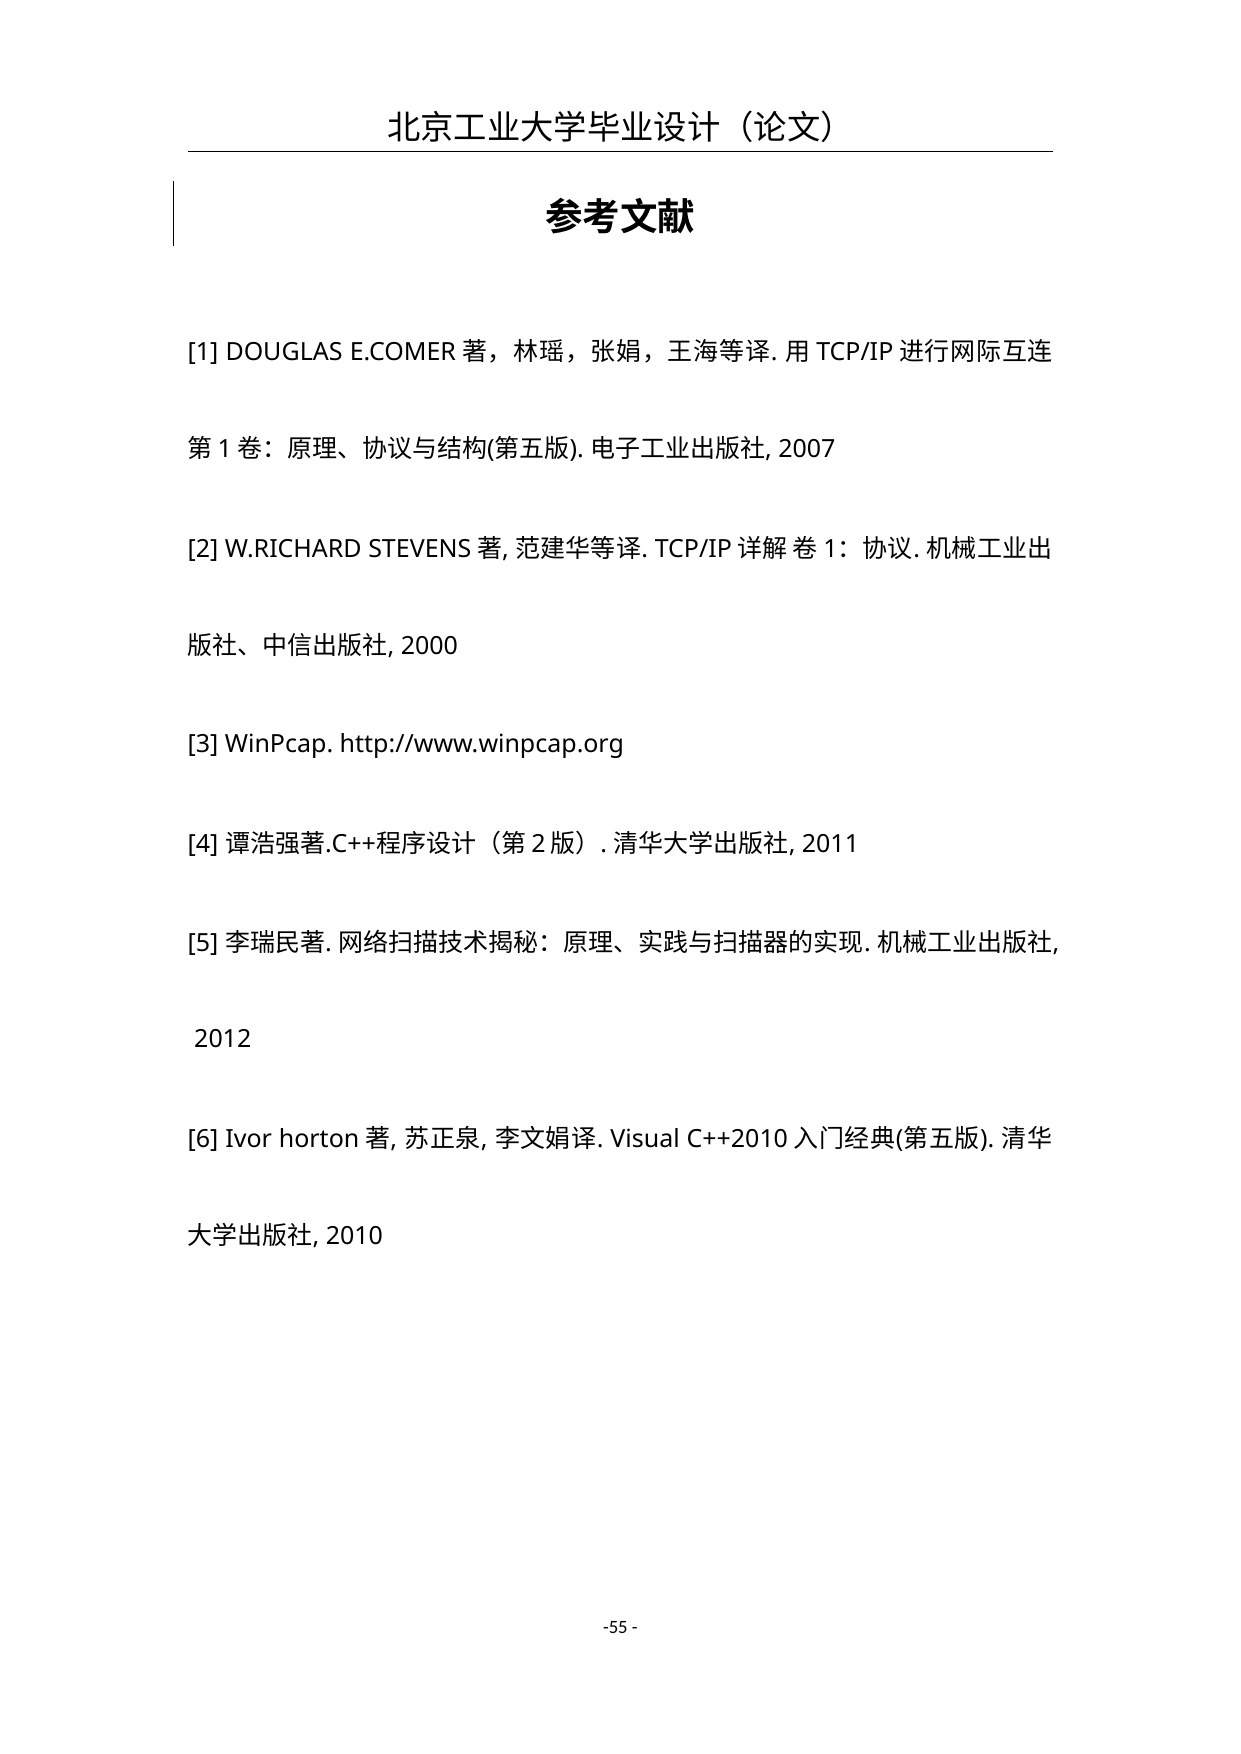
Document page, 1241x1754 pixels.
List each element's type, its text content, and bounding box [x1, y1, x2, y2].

text [4] 谭浩强著.C++程序设计（第2版）. 清华大学出版社, 2011 [187, 809, 1053, 874]
text [5] 李瑞民著. 网络扫描技术揭秘：原理、实践与扫描器的实现. 机械工业出版社, 2012 [187, 908, 1053, 1071]
list 参考文献 [187, 181, 1053, 246]
text [3] WinPcap. http://www.winpcap.org [187, 711, 1053, 776]
text [6] Ivor horton著, 苏正泉, 李文娟译. Visual C++2010入门经典(第五版). 清华大学出版社, 2010 [187, 1104, 1053, 1266]
text [2] W.RICHARD STEVENS著, 范建华等译. TCP/IP详解 卷1：协议. 机械工业出版社、中信出版社, 2000 [187, 514, 1053, 676]
text [1] DOUGLAS E.COMER著，林瑶，张娟，王海等译. 用TCP/IP进行网际互连 第1卷：原理、协议与结构(第五版). 电子工业出版社, 2007 [187, 317, 1053, 479]
